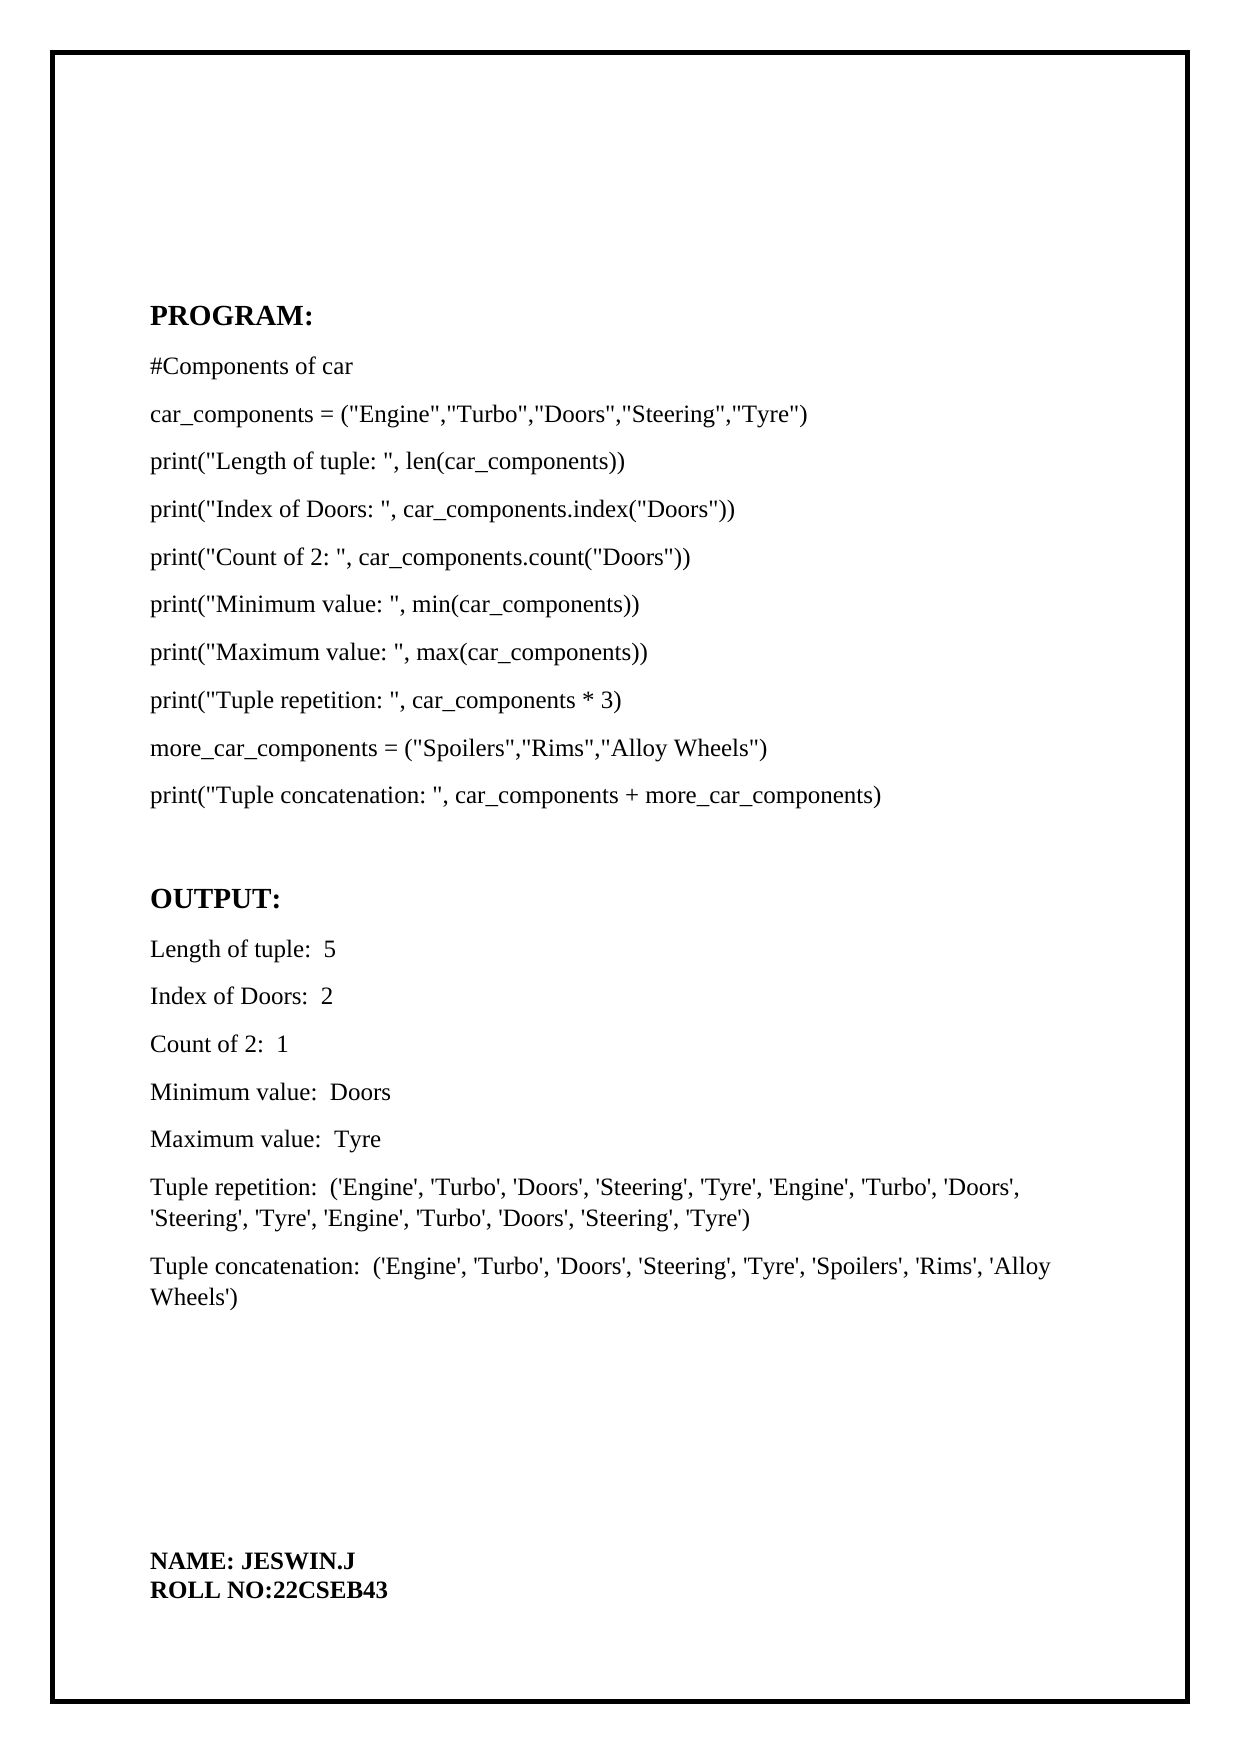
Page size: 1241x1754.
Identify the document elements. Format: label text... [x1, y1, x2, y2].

text Maximum value: Tyre [150, 1124, 1090, 1153]
text print("Length of tuple: ", len(car_components)) [150, 446, 1090, 475]
text print("Tuple repetition: ", car_components * 3) [150, 685, 1090, 714]
text car_components = ("Engine","Turbo","Doors","Steering","Tyre") [150, 399, 1090, 427]
text print("Count of 2: ", car_components.count("Doors")) [150, 542, 1090, 571]
text Tuple repetition: ('Engine', 'Turbo', 'Doors', 'Steering', 'Tyre', 'Engine', 'Turbo', 'Doors', 'Steering', 'Tyre', 'Engine', 'Turbo', 'Doors', 'Steering', 'Tyre') [150, 1172, 1090, 1232]
text Count of 2: 1 [150, 1029, 1090, 1058]
text Index of Doors: 2 [150, 981, 1090, 1010]
text print("Maximum value: ", max(car_components)) [150, 637, 1090, 666]
text OUTPUT: [150, 881, 1090, 914]
text Length of tuple: 5 [150, 934, 1090, 962]
text Tuple concatenation: ('Engine', 'Turbo', 'Doors', 'Steering', 'Tyre', 'Spoilers', 'Rims', 'Alloy Wheels') [150, 1251, 1090, 1311]
text more_car_components = ("Spoilers","Rims","Alloy Wheels") [150, 733, 1090, 761]
text PROGRAM: [150, 298, 1090, 332]
text print("Index of Doors: ", car_components.index("Doors")) [150, 494, 1090, 523]
text print("Minimum value: ", min(car_components)) [150, 589, 1090, 618]
text print("Tuple concatenation: ", car_components + more_car_components) [150, 780, 1090, 809]
text #Components of car [150, 351, 1090, 380]
text Minimum value: Doors [150, 1077, 1090, 1106]
